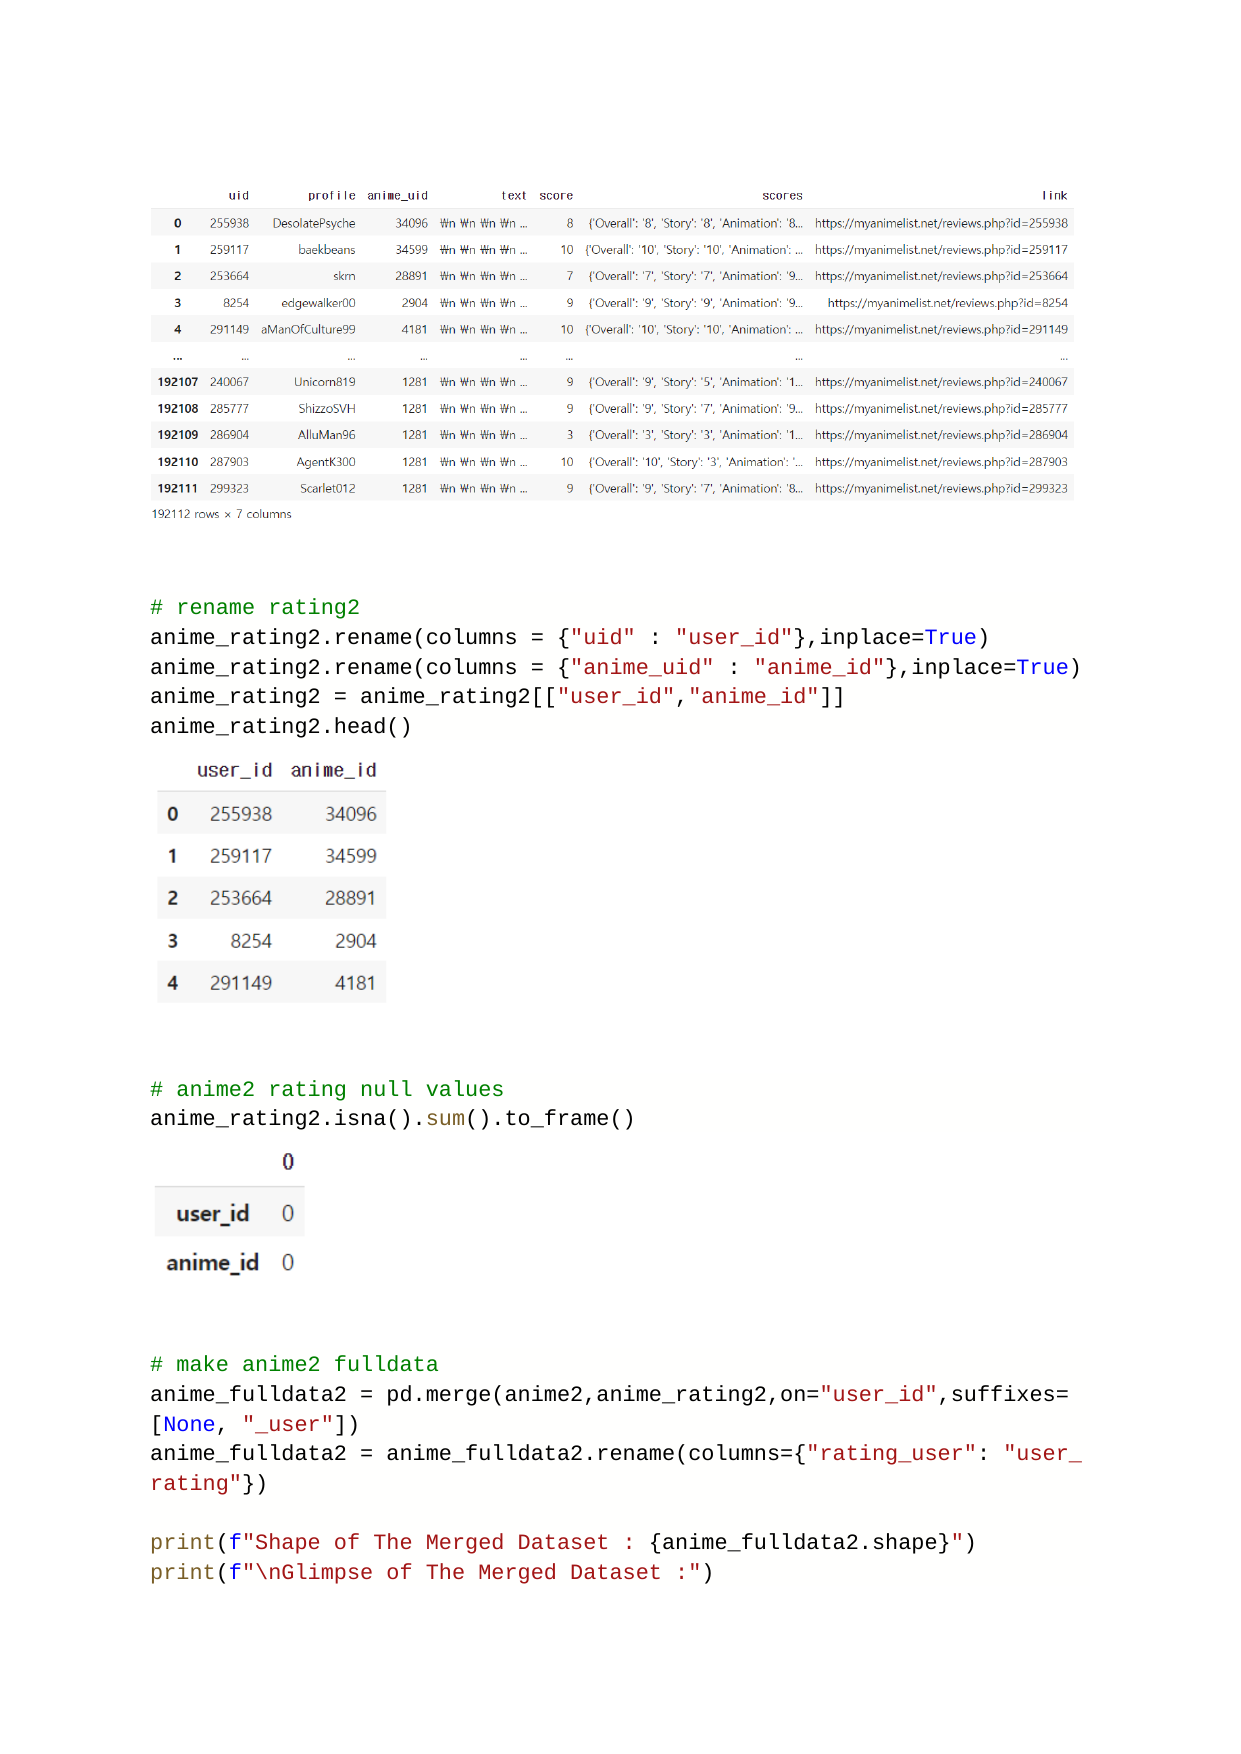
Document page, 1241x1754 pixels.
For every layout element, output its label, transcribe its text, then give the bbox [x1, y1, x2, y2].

text # rename rating2 [150, 592, 1090, 621]
text anime_rating2.rename(columns = {"anime_uid" : "anime_id"},inplace=True) [150, 651, 1090, 681]
text anime_rating2.head() [150, 710, 1090, 740]
text print(f"\nGlimpse of The Merged Dataset :") [150, 1556, 1090, 1586]
text anime_fulldata2 = pd.merge(anime2,anime_rating2,on="user_id",suffixes= [None, "_user"]) [150, 1378, 1090, 1437]
picture [150, 177, 1091, 526]
text # anime2 rating null values [150, 1073, 1090, 1103]
text anime_rating2.isna().sum().to_frame() [150, 1103, 1090, 1132]
text # make anime2 fulldata [150, 1348, 1090, 1378]
picture [150, 1132, 315, 1283]
text anime_rating2 = anime_rating2[["user_id","anime_id"]] [150, 681, 1090, 710]
text print(f"Shape of The Merged Dataset : {anime_fulldata2.shape}") [150, 1527, 1090, 1556]
text anime_fulldata2 = anime_fulldata2.rename(columns={"rating_user": "user_rating"}) [150, 1437, 1090, 1497]
picture [150, 740, 428, 1007]
text anime_rating2.rename(columns = {"uid" : "user_id"},inplace=True) [150, 621, 1090, 651]
